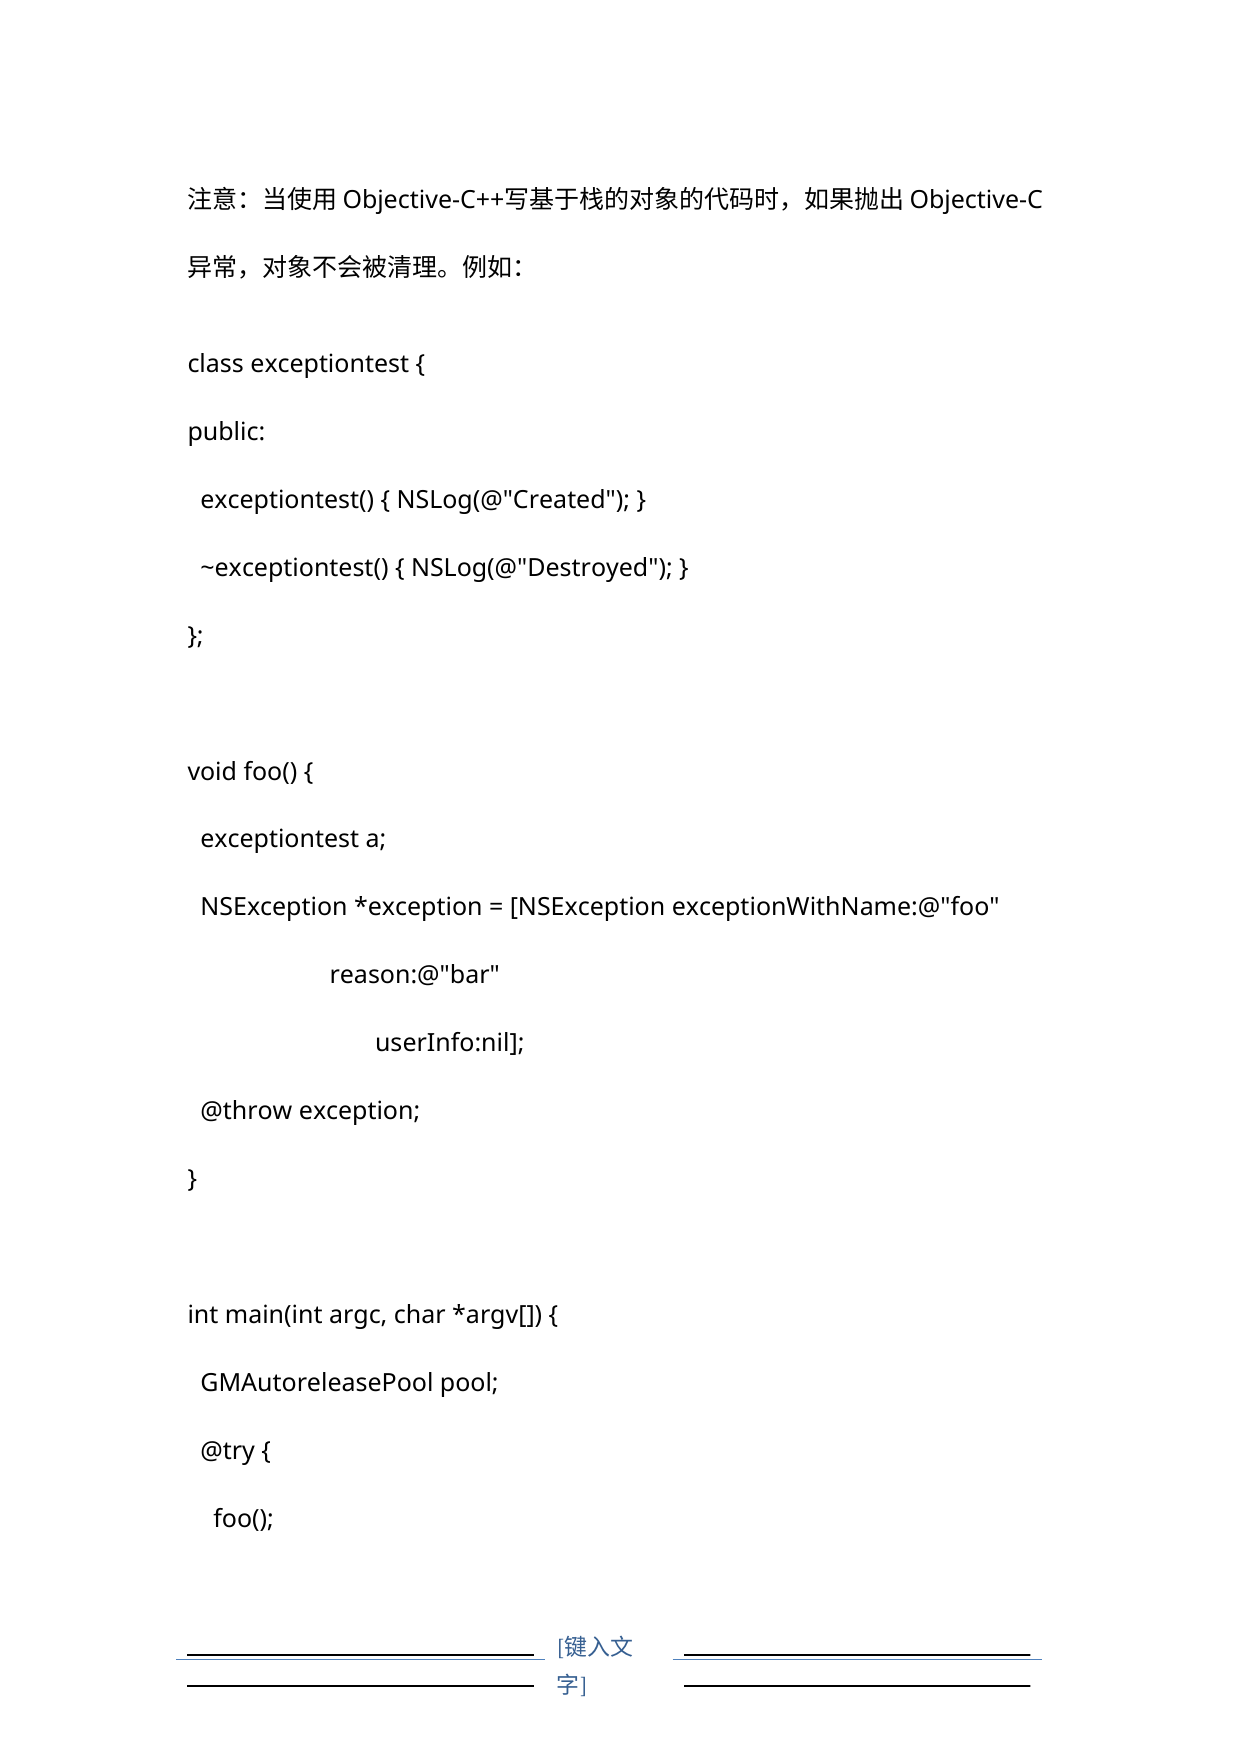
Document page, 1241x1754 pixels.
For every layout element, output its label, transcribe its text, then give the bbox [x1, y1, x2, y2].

text } [187, 1144, 1053, 1212]
text reason:@"bar" [187, 940, 1053, 1008]
text class exceptiontest { [187, 329, 1053, 397]
text }; [187, 601, 1053, 668]
text userInfo:nil]; [187, 1008, 1053, 1076]
text exceptiontest a; [187, 804, 1053, 872]
text NSException *exception = [NSException exceptionWithName:@"foo" [187, 872, 1053, 940]
text int main(int argc, char *argv[]) { [187, 1280, 1053, 1348]
text GMAutoreleasePool pool; [187, 1348, 1053, 1416]
text void foo() { [187, 736, 1053, 804]
text ~exceptiontest() { NSLog(@"Destroyed"); } [187, 533, 1053, 601]
text @throw exception; [187, 1076, 1053, 1144]
text exceptiontest() { NSLog(@"Created"); } [187, 465, 1053, 533]
text 注意：当使用Objective-C++写基于栈的对象的代码时，如果抛出Objective-C异常，对象不会被清理。例如： [187, 164, 1053, 300]
text @try { [187, 1416, 1053, 1483]
text foo(); [187, 1483, 1053, 1551]
text public: [187, 397, 1053, 465]
